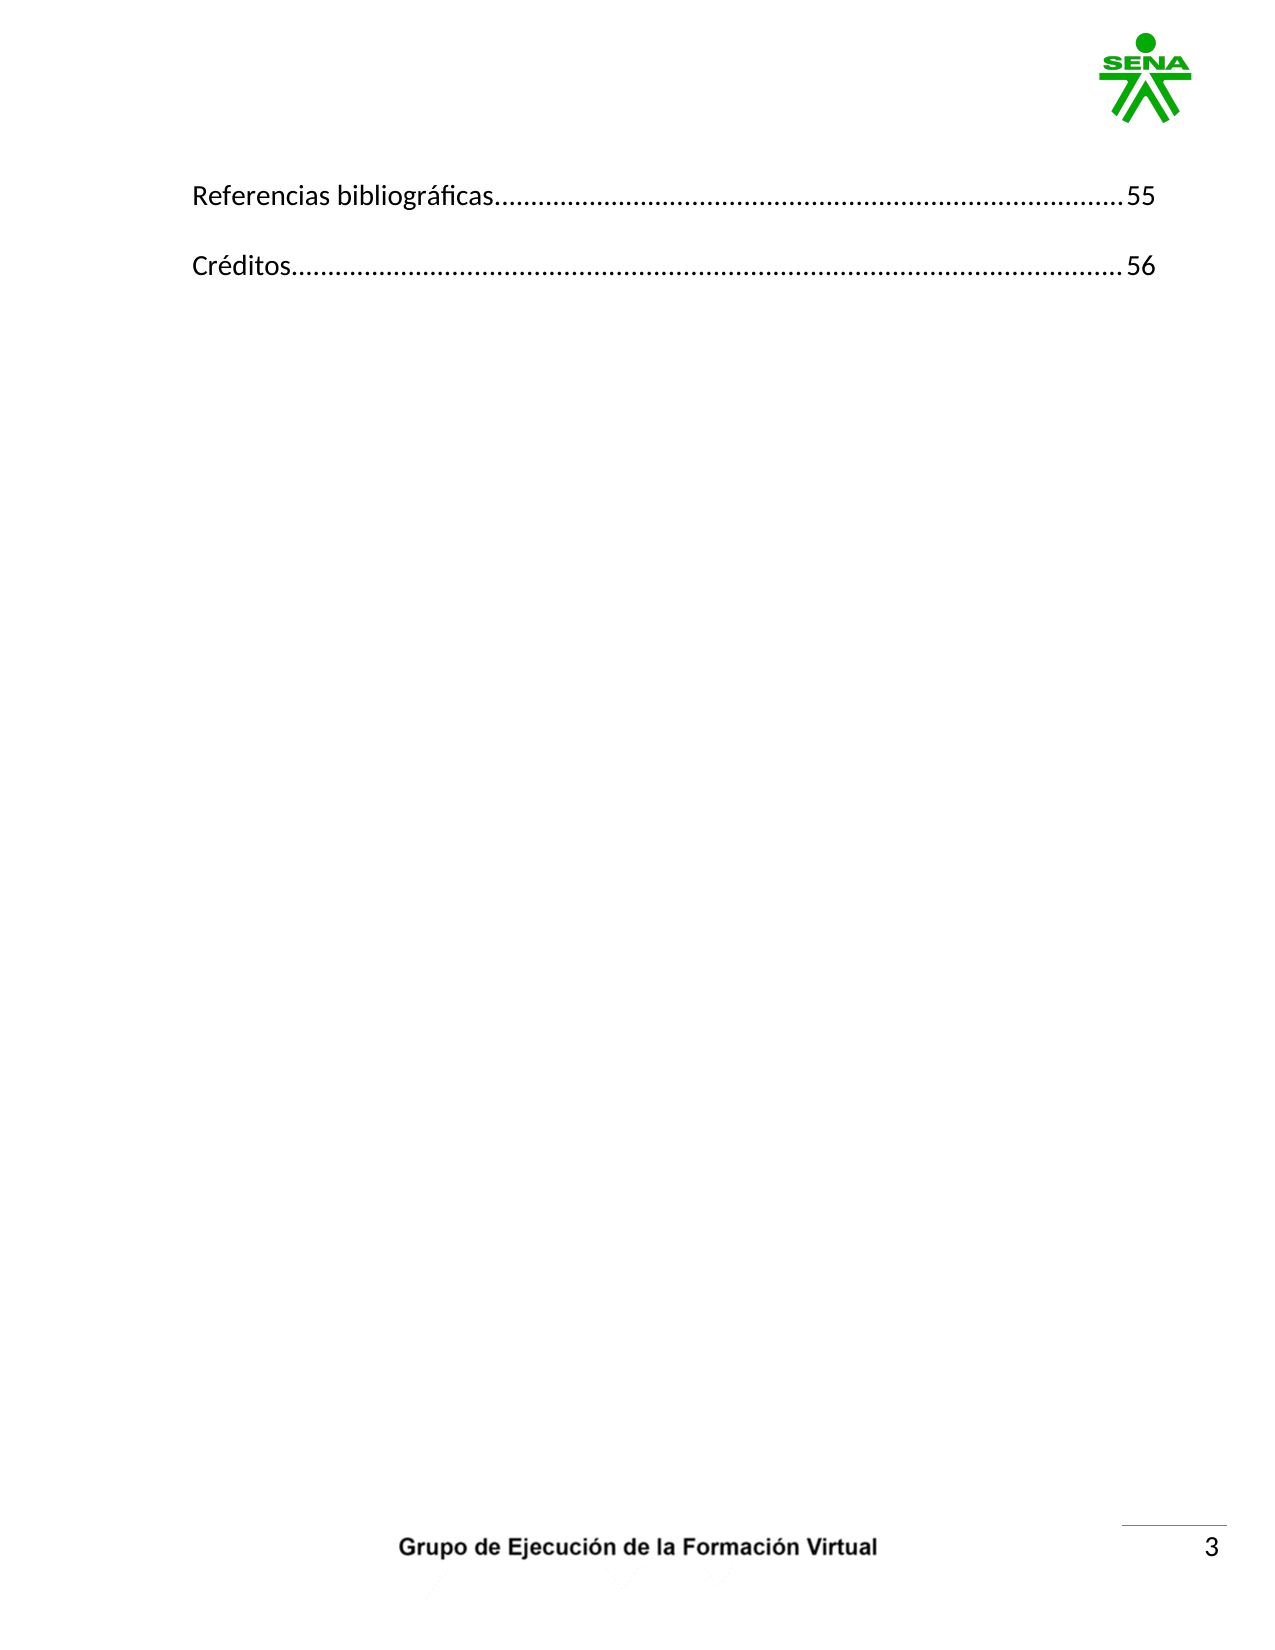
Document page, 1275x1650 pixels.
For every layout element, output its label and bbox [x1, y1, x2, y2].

picture [0, 1486, 1275, 1598]
picture [1099, 33, 1192, 123]
